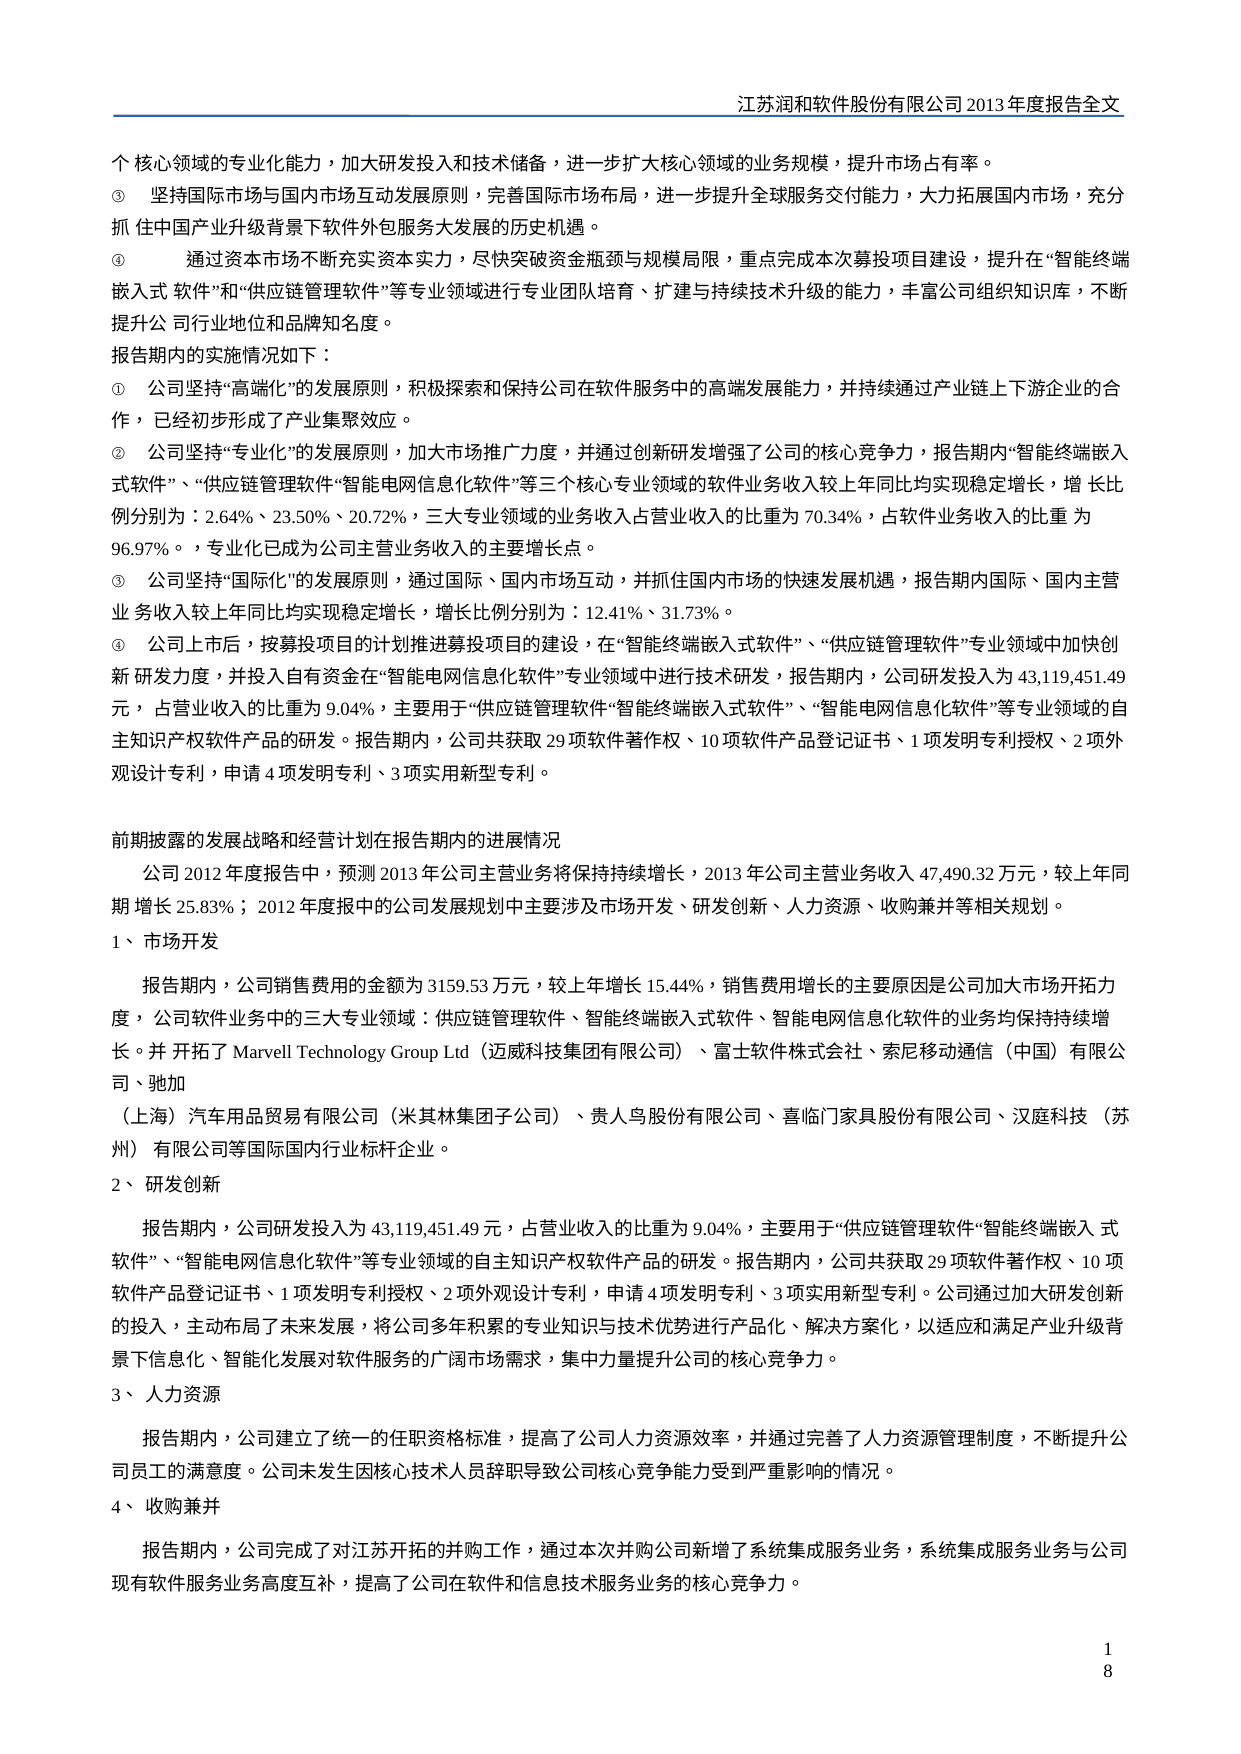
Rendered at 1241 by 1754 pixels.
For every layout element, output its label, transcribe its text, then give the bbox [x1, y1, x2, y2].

list 公司坚持“国际化''的发展原则，通过国际、国内市场互动，并抓住国内市场的快速发展机遇，报告期内国际、国内主营业 务收入较上年同比均实现稳定增长，增长比例分别为：12.41%、31.73%。 [111, 562, 1130, 626]
text 4、 收购兼并 [111, 1493, 1130, 1519]
text 报告期内，公司销售费用的金额为3159.53万元，较上年增长15.44%，销售费用增长的主要原因是公司加大市场开拓力度， 公司软件业务中的三大专业领域：供应链管理软件、智能终端嵌入式软件、智能电网信息化软件的业务均保持持续增长。并 开拓了Marvell Technology Group Ltd（迈威科技集团有限公司）、富士软件株式会社、索尼移动通信（中国）有限公司、驰加 [111, 966, 1130, 1097]
text 报告期内的实施情况如下： [111, 337, 1130, 369]
text 2、 研发创新 [111, 1171, 1130, 1197]
text 1、 市场开发 [111, 928, 1130, 954]
text 公司2012年度报告中，预测2013年公司主营业务将保持持续增长，2013年公司主营业务收入47,490.32万元，较上年同期 增长25.83%； 2012年度报中的公司发展规划中主要涉及市场开发、研发创新、人力资源、收购兼并等相关规划。 [111, 854, 1130, 920]
list 公司坚持“高端化”的发展原则，积极探索和保持公司在软件服务中的高端发展能力，并持续通过产业链上下游企业的合作， 已经初步形成了产业集聚效应。 [111, 369, 1130, 433]
list 坚持国际市场与国内市场互动发展原则，完善国际市场布局，进一步提升全球服务交付能力，大力拓展国内市场，充分抓 住中国产业升级背景下软件外包服务大发展的历史机遇。 [111, 176, 1130, 241]
text 报告期内，公司完成了对江苏开拓的并购工作，通过本次并购公司新增了系统集成服务业务，系统集成服务业务与公司 现有软件服务业务高度互补，提高了公司在软件和信息技术服务业务的核心竞争力。 [111, 1531, 1130, 1597]
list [111, 144, 1130, 176]
text 前期披露的发展战略和经营计划在报告期内的进展情况 [111, 822, 1130, 854]
list 通过资本市场不断充实资本实力，尽快突破资金瓶颈与规模局限，重点完成本次募投项目建设，提升在“智能终端嵌入式 软件”和“供应链管理软件”等专业领域进行专业团队培育、扩建与持续技术升级的能力，丰富公司组织知识库，不断提升公 司行业地位和品牌知名度。 [111, 241, 1130, 337]
text 报告期内，公司研发投入为43,119,451.49元，占营业收入的比重为9.04%，主要用于“供应链管理软件“智能终端嵌入 式软件”、“智能电网信息化软件”等专业领域的自主知识产权软件产品的研发。报告期内，公司共获取29项软件著作权、10 项软件产品登记证书、1项发明专利授权、2项外观设计专利，申请4项发明专利、3项实用新型专利。公司通过加大研发创新 的投入，主动布局了未来发展，将公司多年积累的专业知识与技术优势进行产品化、解决方案化，以适应和满足产业升级背 景下信息化、智能化发展对软件服务的广阔市场需求，集中力量提升公司的核心竞争力。 [111, 1209, 1130, 1373]
text （上海）汽车用品贸易有限公司（米其林集团子公司）、贵人鸟股份有限公司、喜临门家具股份有限公司、汉庭科技（苏州） 有限公司等国际国内行业标杆企业。 [111, 1097, 1130, 1163]
list 公司上市后，按募投项目的计划推进募投项目的建设，在“智能终端嵌入式软件”、“供应链管理软件”专业领域中加快创新 研发力度，并投入自有资金在“智能电网信息化软件”专业领域中进行技术研发，报告期内，公司研发投入为43,119,451.49元， 占营业收入的比重为9.04%，主要用于“供应链管理软件“智能终端嵌入式软件”、“智能电网信息化软件”等专业领域的自 主知识产权软件产品的研发。报告期内，公司共获取29项软件著作权、10项软件产品登记证书、1项发明专利授权、2项外 观设计专利，申请4项发明专利、3项实用新型专利。 [111, 626, 1130, 786]
text 报告期内，公司建立了统一的任职资格标准，提高了公司人力资源效率，并通过完善了人力资源管理制度，不断提升公 司员工的满意度。公司未发生因核心技术人员辞职导致公司核心竞争能力受到严重影响的情况。 [111, 1419, 1130, 1485]
list 公司坚持“专业化”的发展原则，加大市场推广力度，并通过创新研发增强了公司的核心竞争力，报告期内“智能终端嵌入 式软件”、“供应链管理软件“智能电网信息化软件”等三个核心专业领域的软件业务收入较上年同比均实现稳定增长，增 长比例分别为：2.64%、23.50%、20.72%，三大专业领域的业务收入占营业收入的比重为70.34%，占软件业务收入的比重 为96.97%。，专业化已成为公司主营业务收入的主要增长点。 [111, 433, 1130, 562]
text 3、 人力资源 [111, 1381, 1130, 1407]
